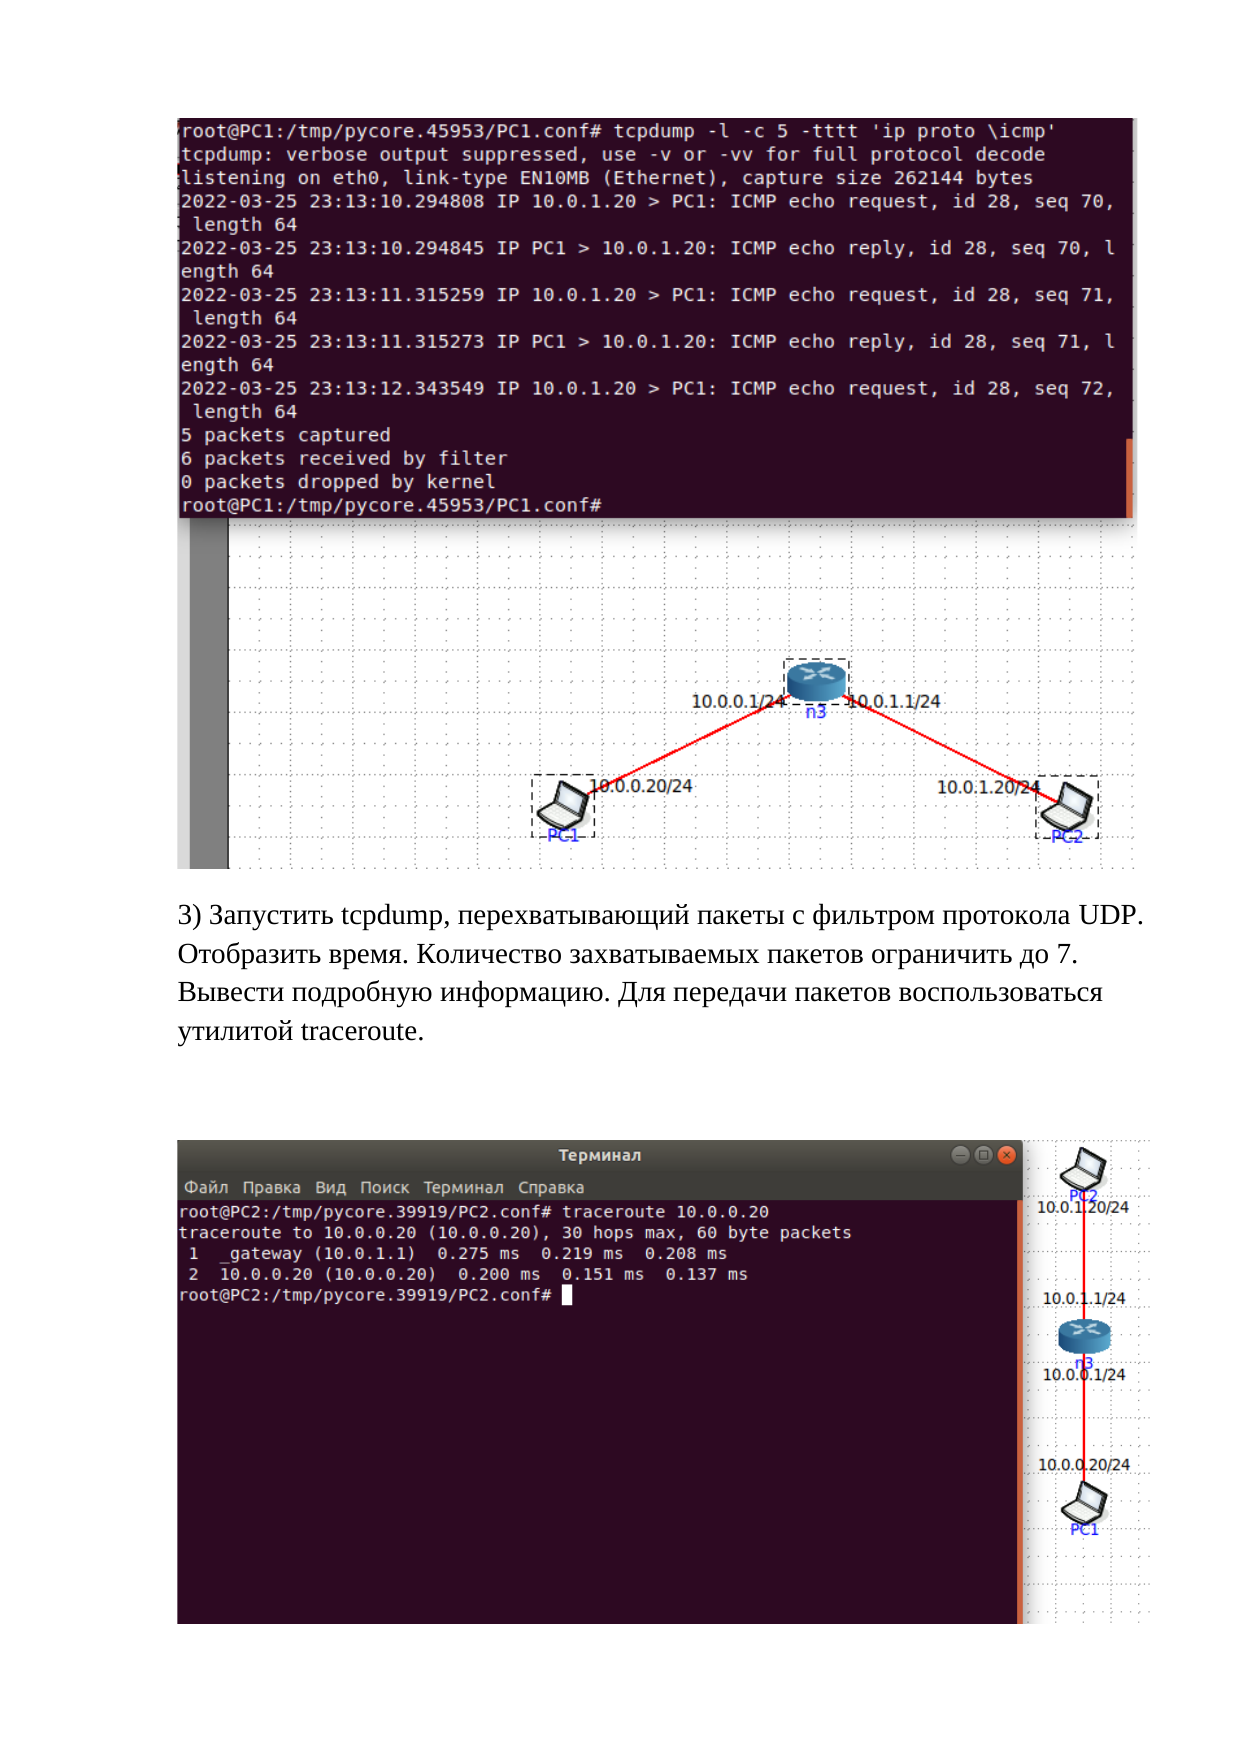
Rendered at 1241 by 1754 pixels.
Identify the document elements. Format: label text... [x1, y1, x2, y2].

picture [177, 1140, 1152, 1624]
text 3) Запустить tcpdump, перехватывающий пакеты с фильтром протокола UDP. Отобразить время. Количество захватываемых пакетов ограничить до 7. Вывести подробную информацию. Для передачи пакетов воспользоваться утилитой traceroute. [177, 897, 1181, 1046]
picture [177, 118, 1138, 869]
